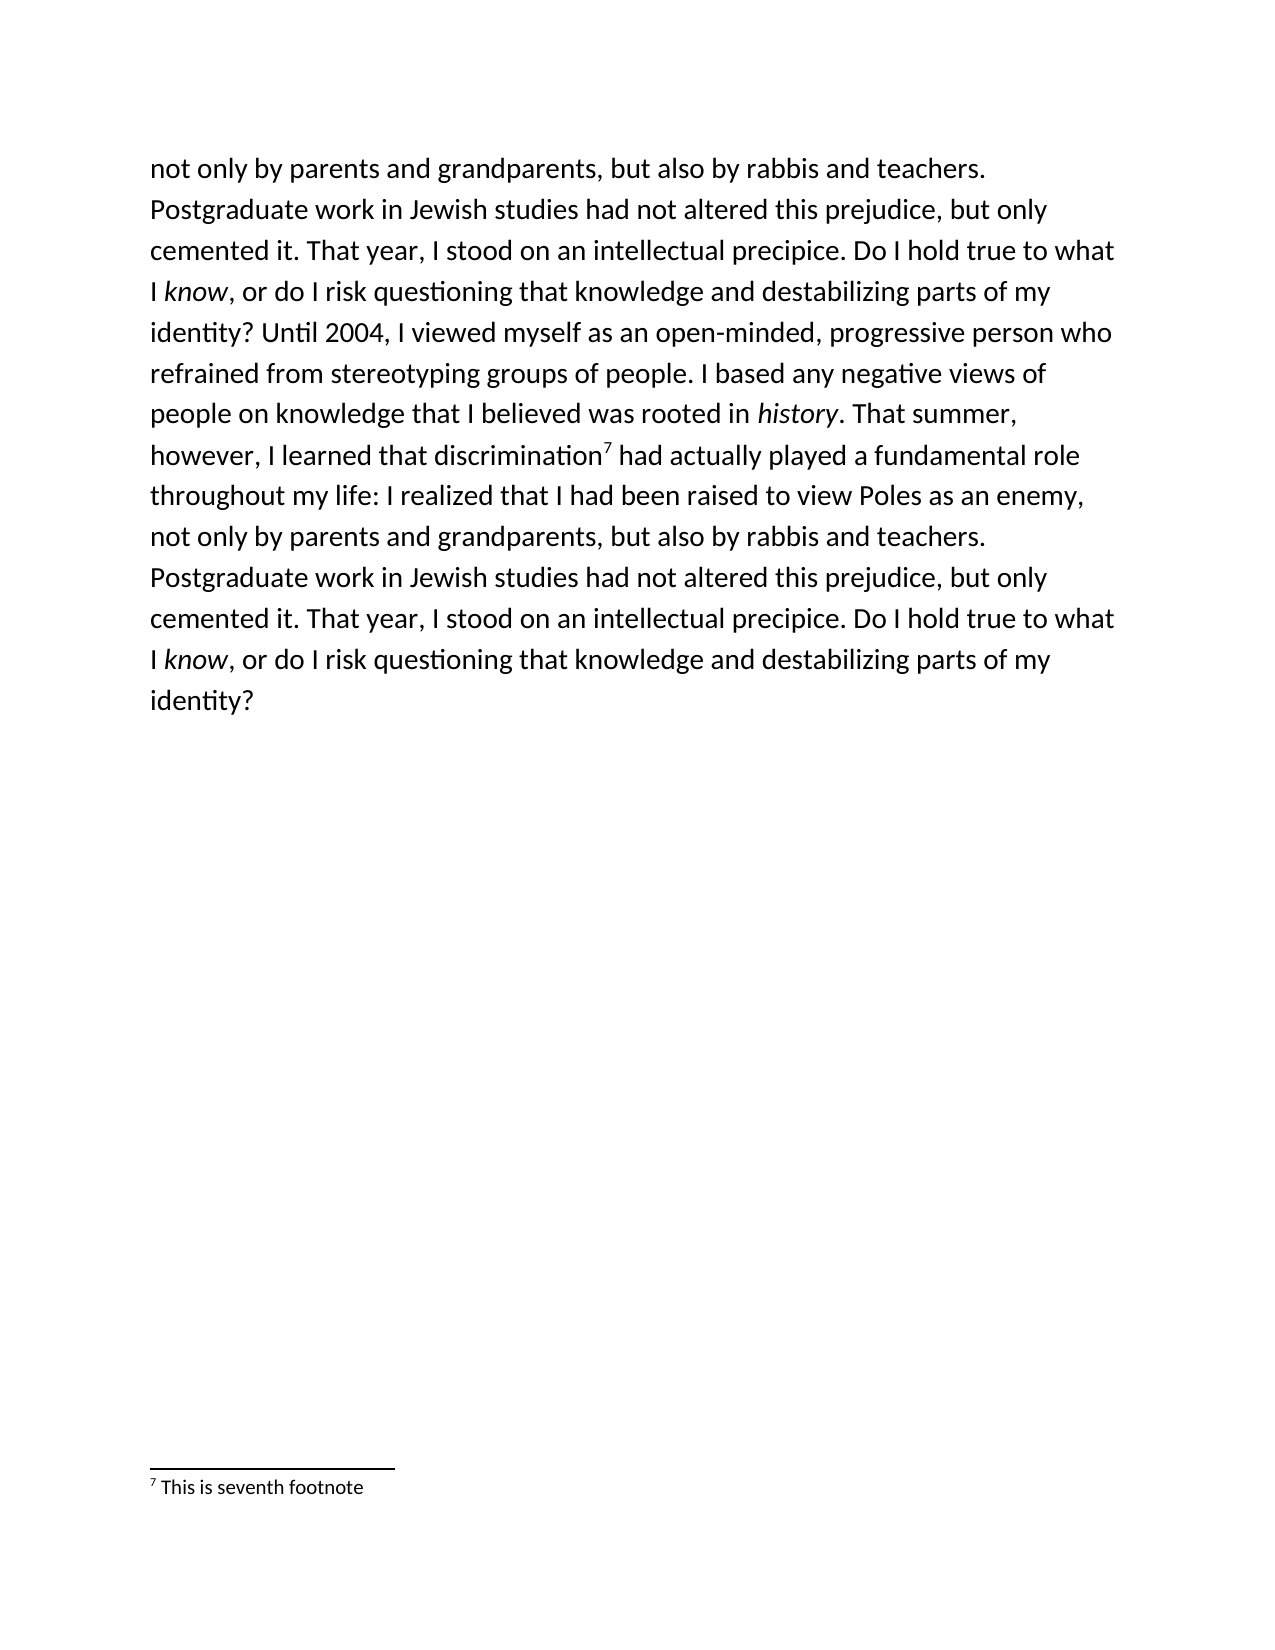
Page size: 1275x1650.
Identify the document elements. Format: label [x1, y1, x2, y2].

text [150, 150, 1125, 718]
